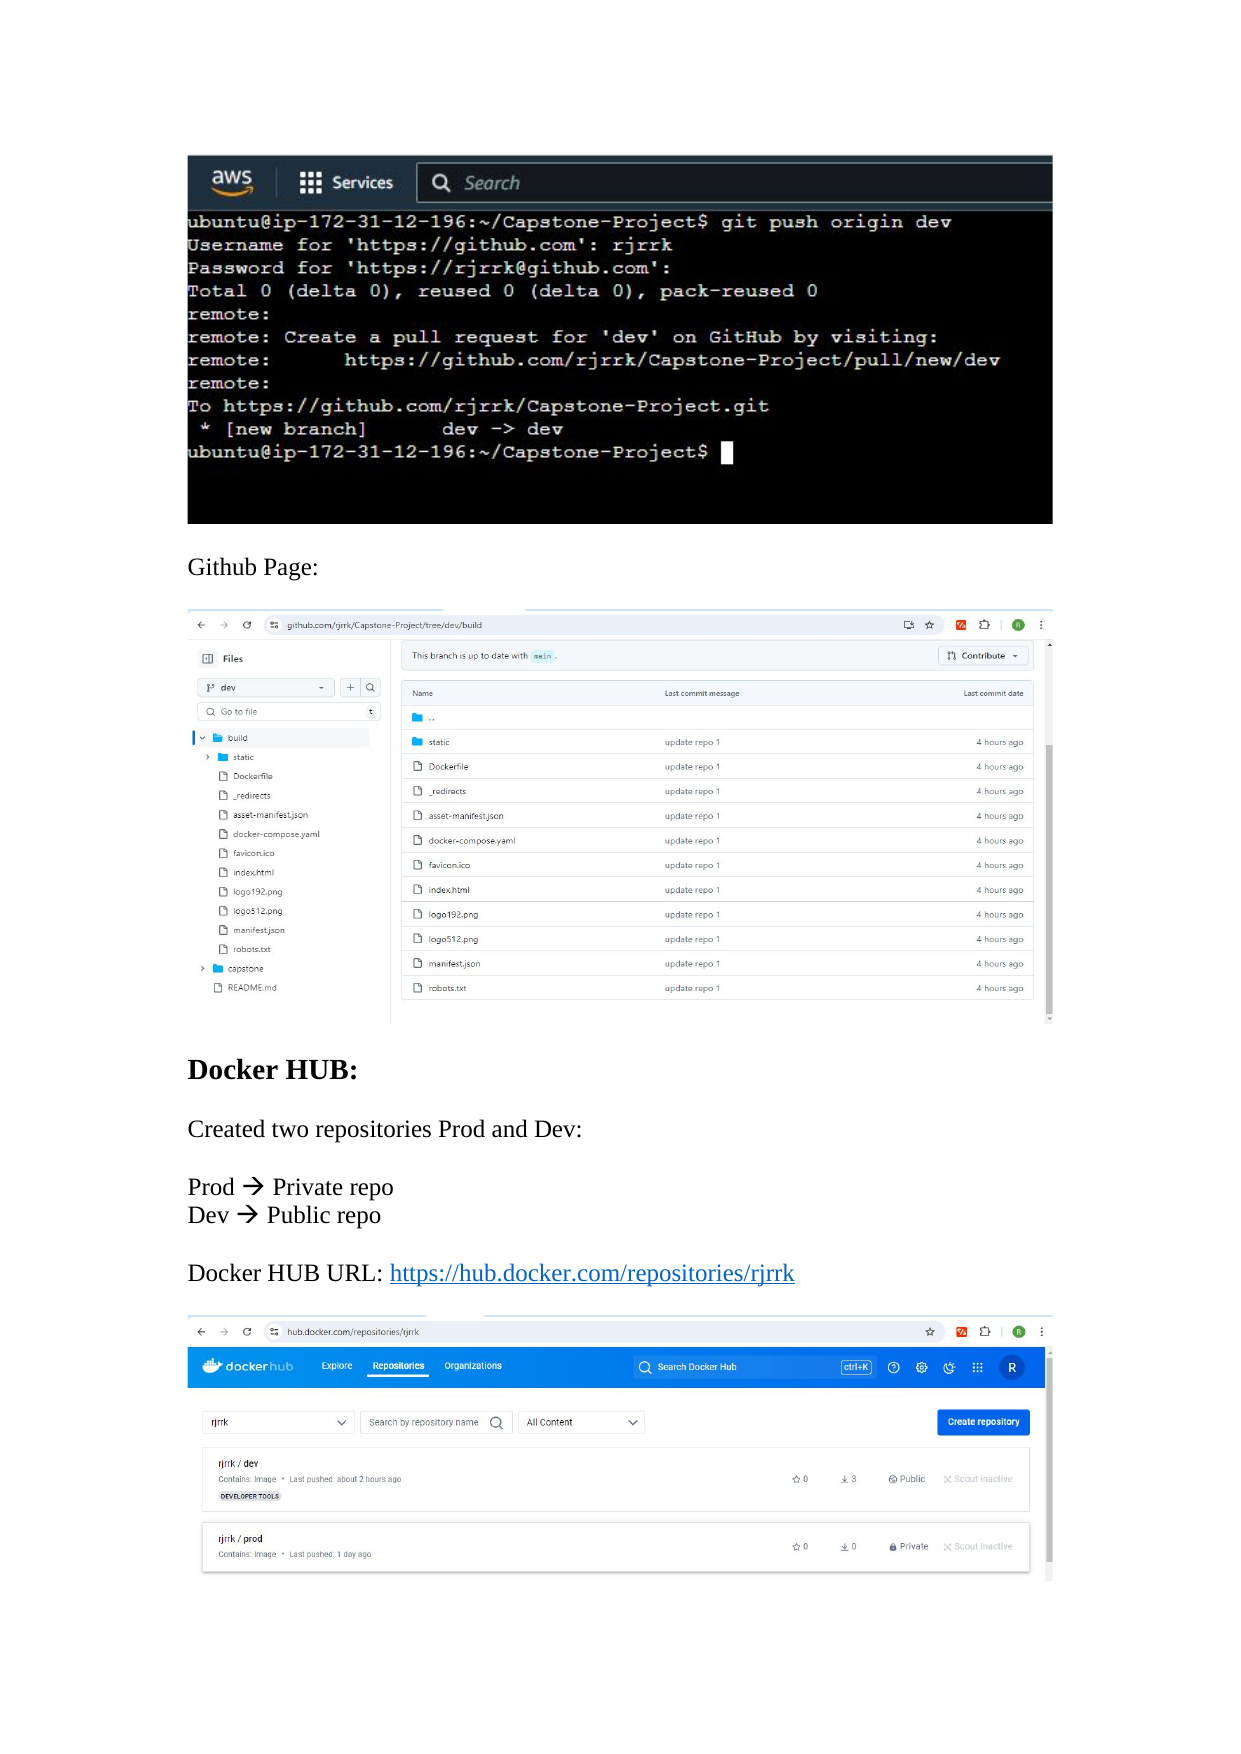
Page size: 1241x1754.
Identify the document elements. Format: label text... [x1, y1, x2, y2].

picture [187, 1315, 1053, 1581]
text Dev Public repo [187, 1200, 1053, 1229]
text Created two repositories Prod and Dev: [187, 1114, 1053, 1143]
text Docker HUB: [187, 1052, 1053, 1085]
text Github Page: [187, 552, 1053, 581]
text Prod Private repo [187, 1172, 1053, 1200]
picture [187, 609, 1053, 1024]
picture [187, 150, 1053, 524]
text Docker HUB URL: https://hub.docker.com/repositories/rjrrk [187, 1258, 1053, 1287]
